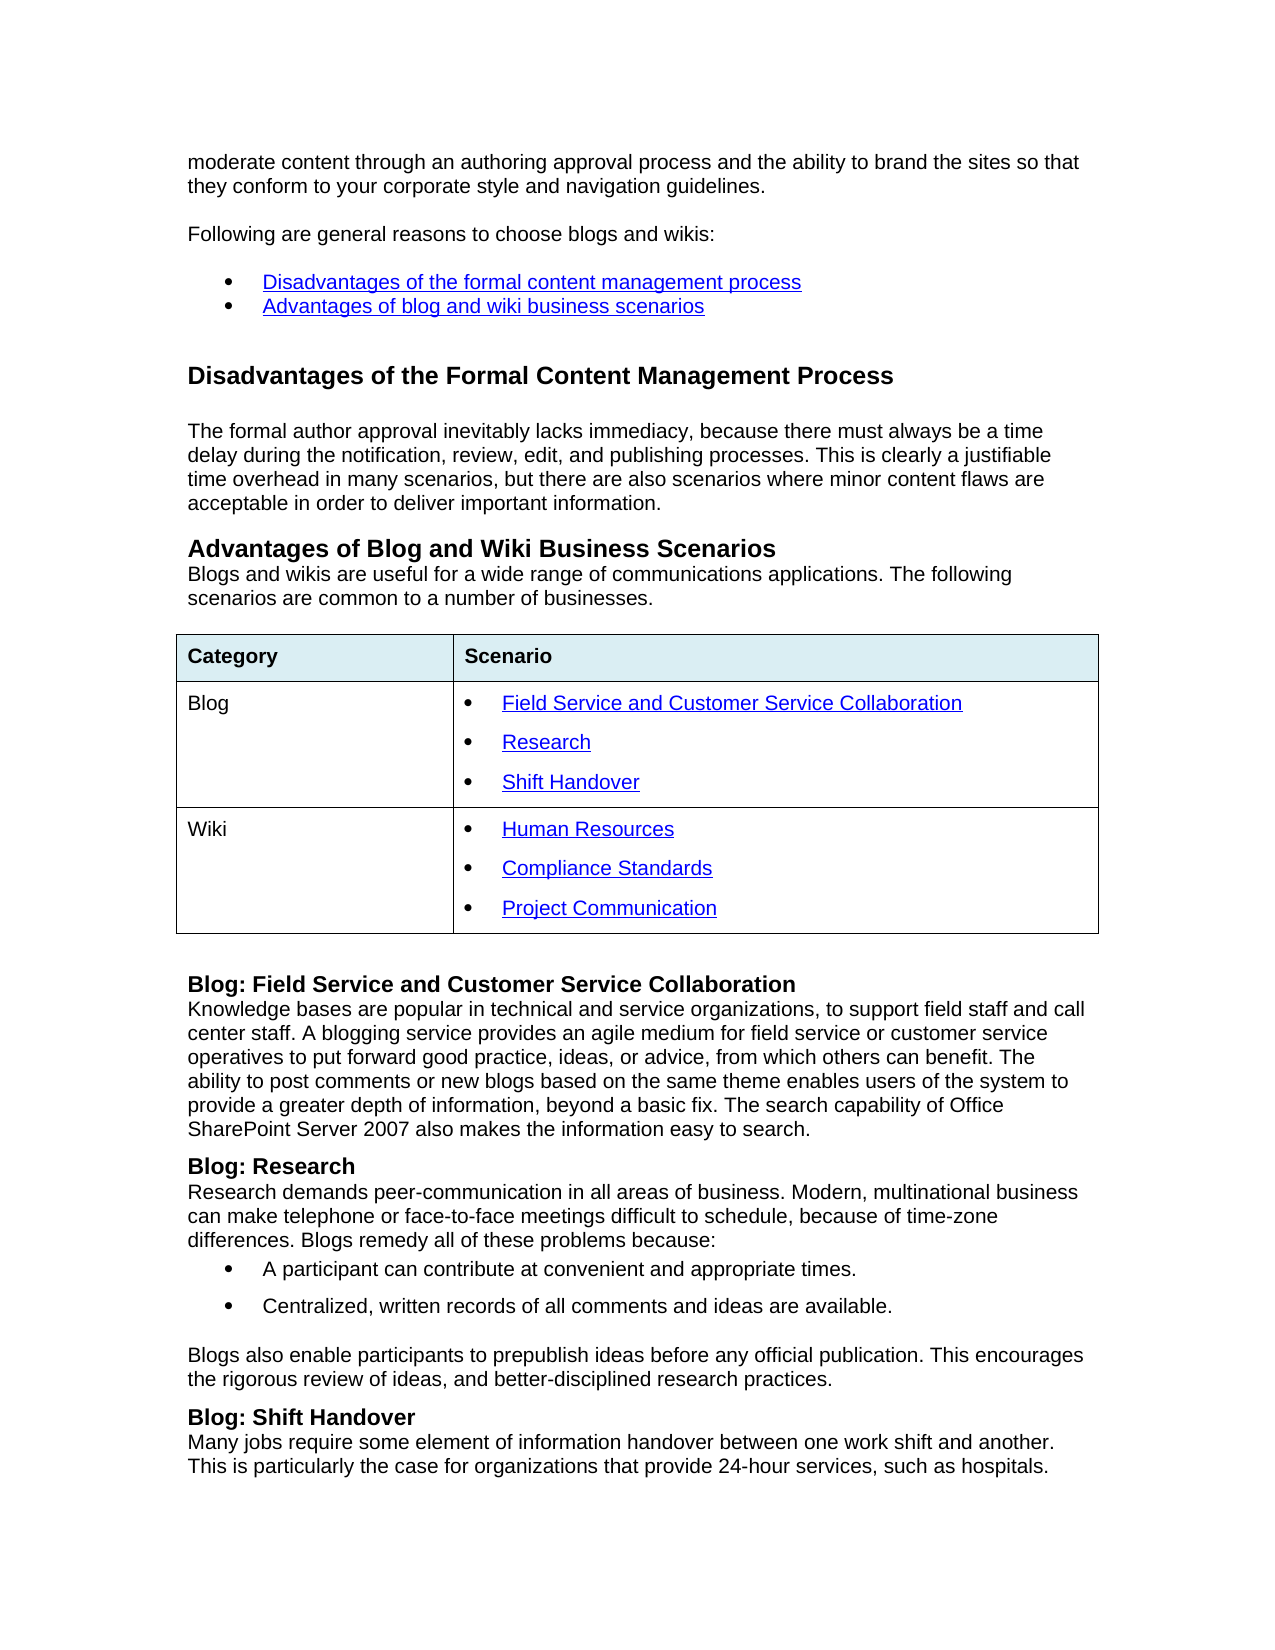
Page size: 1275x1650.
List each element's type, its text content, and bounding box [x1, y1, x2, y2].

table_cell Wiki [177, 808, 453, 933]
table_cell Human Resources Compliance Standards Project Communication [454, 808, 1098, 933]
list Advantages of blog and wiki business scenarios [225, 294, 1087, 318]
table_cell Field Service and Customer Service Collaboration Research Shift Handover [454, 682, 1098, 807]
table_cell Blog [177, 682, 453, 807]
text Blog: Field Service and Customer Service Collaboration [187, 971, 1087, 997]
text Blogs and wikis are useful for a wide range of communications applications. The following scenarios are common to a number of businesses. [187, 562, 1087, 610]
text Blog: Research [187, 1153, 1087, 1179]
table_header Category [177, 635, 453, 681]
list Disadvantages of the formal content management process [225, 270, 1087, 294]
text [187, 1430, 1087, 1478]
text A participant can contribute at convenient and appropriate times. [225, 1251, 1087, 1283]
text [187, 150, 1087, 198]
text Advantages of Blog and Wiki Business Scenarios [187, 533, 1087, 562]
text Blogs also enable participants to prepublish ideas before any official publication. This encourages the rigorous review of ideas, and better-disciplined research practices. [187, 1343, 1087, 1391]
text Blog: Shift Handover [187, 1403, 1087, 1430]
table_header Scenario [454, 635, 1098, 681]
text Knowledge bases are popular in technical and service organizations, to support field staff and call center staff. A blogging service provides an agile medium for field service or customer service operatives to put forward good practice, ideas, or advice, from which others can benefit. The ability to post comments or new blogs based on the same theme enables users of the system to provide a greater depth of information, beyond a basic fix. The search capability of Office SharePoint Server 2007 also makes the information easy to search. [187, 997, 1087, 1141]
text Following are general reasons to choose blogs and wikis: [187, 222, 1087, 246]
text Research demands peer-communication in all areas of business. Modern, multinational business can make telephone or face-to-face meetings difficult to schedule, because of time-zone differences. Blogs remedy all of these problems because: [187, 1179, 1087, 1251]
text The formal author approval inevitably lacks immediacy, because there must always be a time delay during the notification, review, edit, and publishing processes. This is clearly a justifiable time overhead in many scenarios, but there are also scenarios where minor content flaws are acceptable in order to deliver important information. [187, 418, 1087, 514]
text Centralized, written records of all comments and ideas are available. [225, 1289, 1087, 1320]
text Disadvantages of the Formal Content Management Process [187, 361, 1087, 390]
